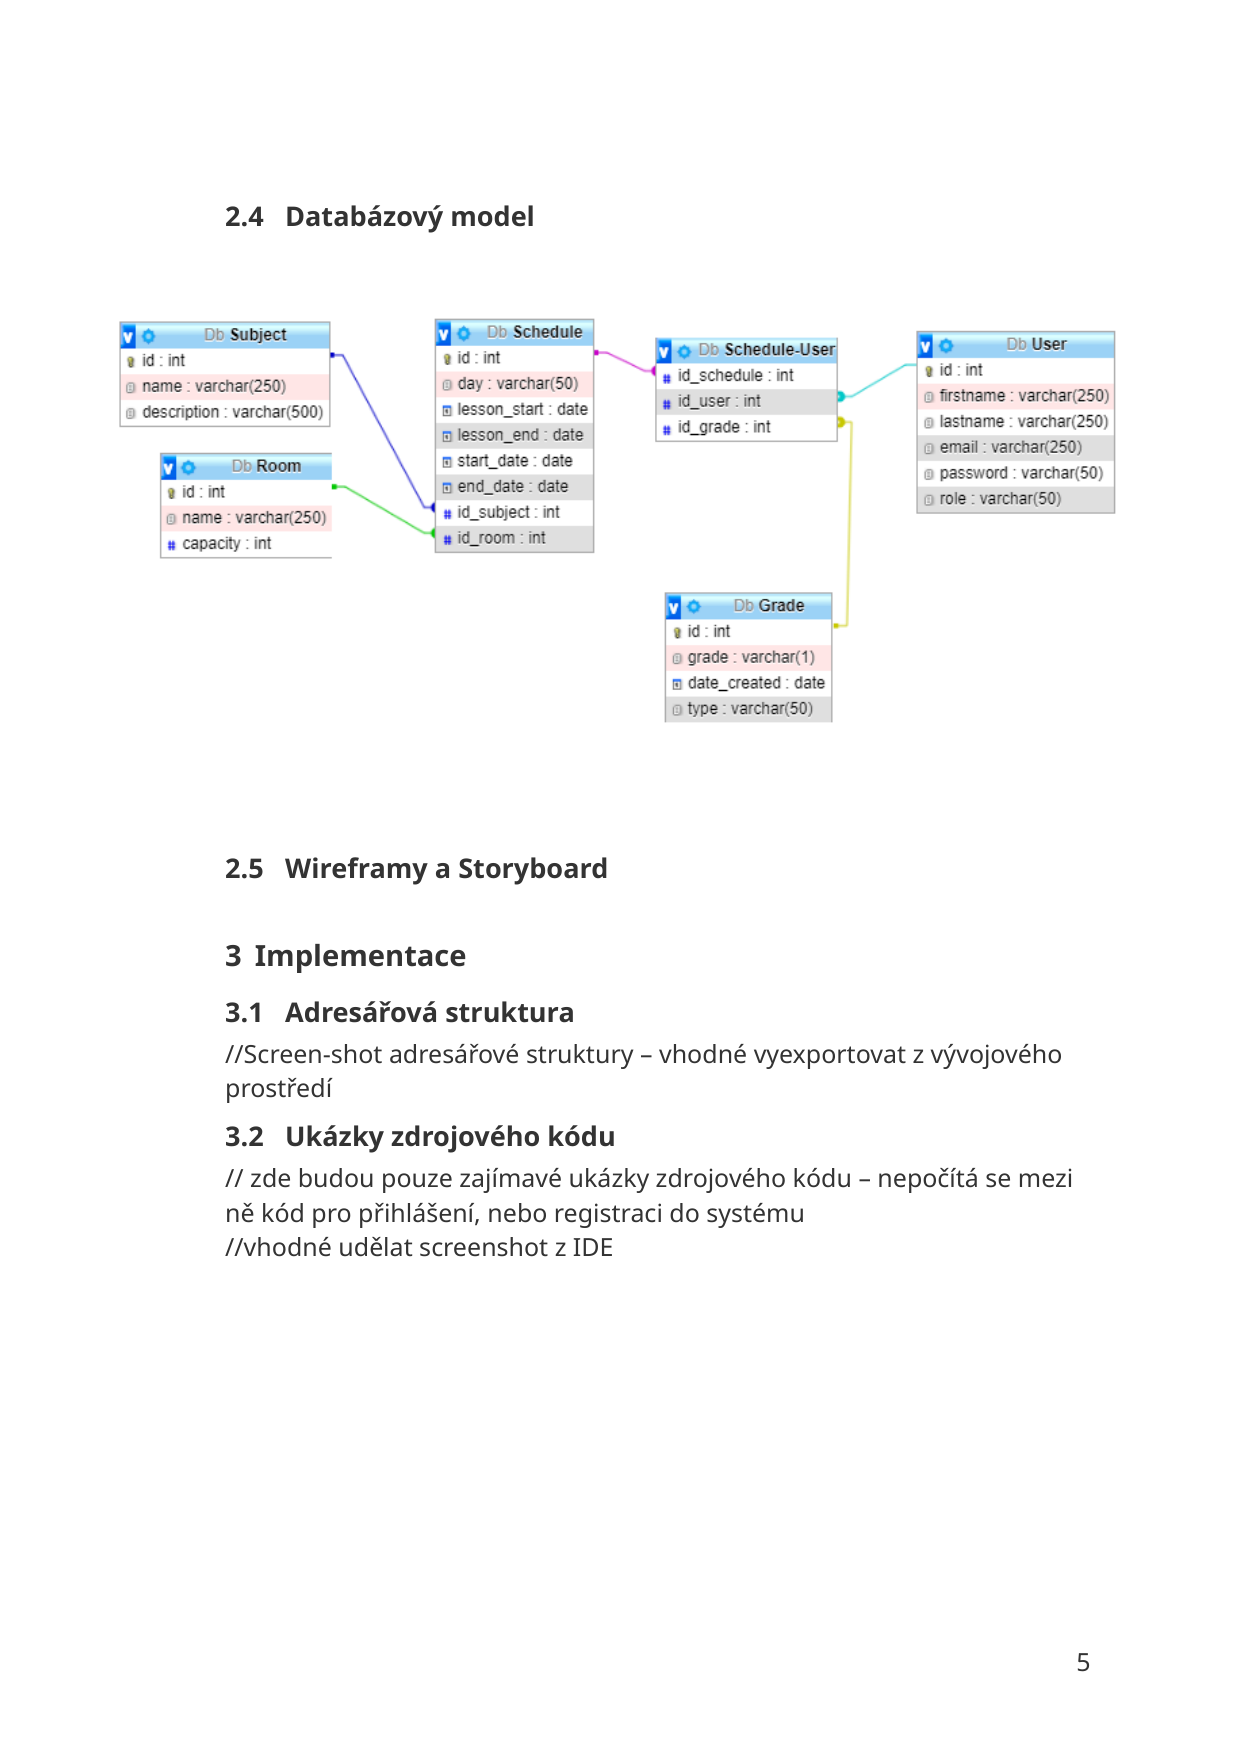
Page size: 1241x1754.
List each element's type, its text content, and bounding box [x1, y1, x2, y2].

subtitle Databázový model [225, 197, 1090, 234]
subtitle Implementace [225, 935, 1090, 975]
text //vhodné udělat screenshot z IDE [225, 1229, 1090, 1263]
text // zde budou pouze zajímavé ukázky zdrojového kódu – nepočítá se mezi ně kód pro přihlášení, nebo registraci do systému [225, 1161, 1090, 1229]
subtitle Ukázky zdrojového kódu [225, 1118, 1090, 1155]
picture [79, 262, 1221, 797]
subtitle Adresářová struktura [225, 993, 1090, 1030]
text //Screen-shot adresářové struktury – vhodné vyexportovat z vývojového prostředí [225, 1037, 1090, 1105]
subtitle Wireframy a Storyboard [225, 850, 1090, 887]
